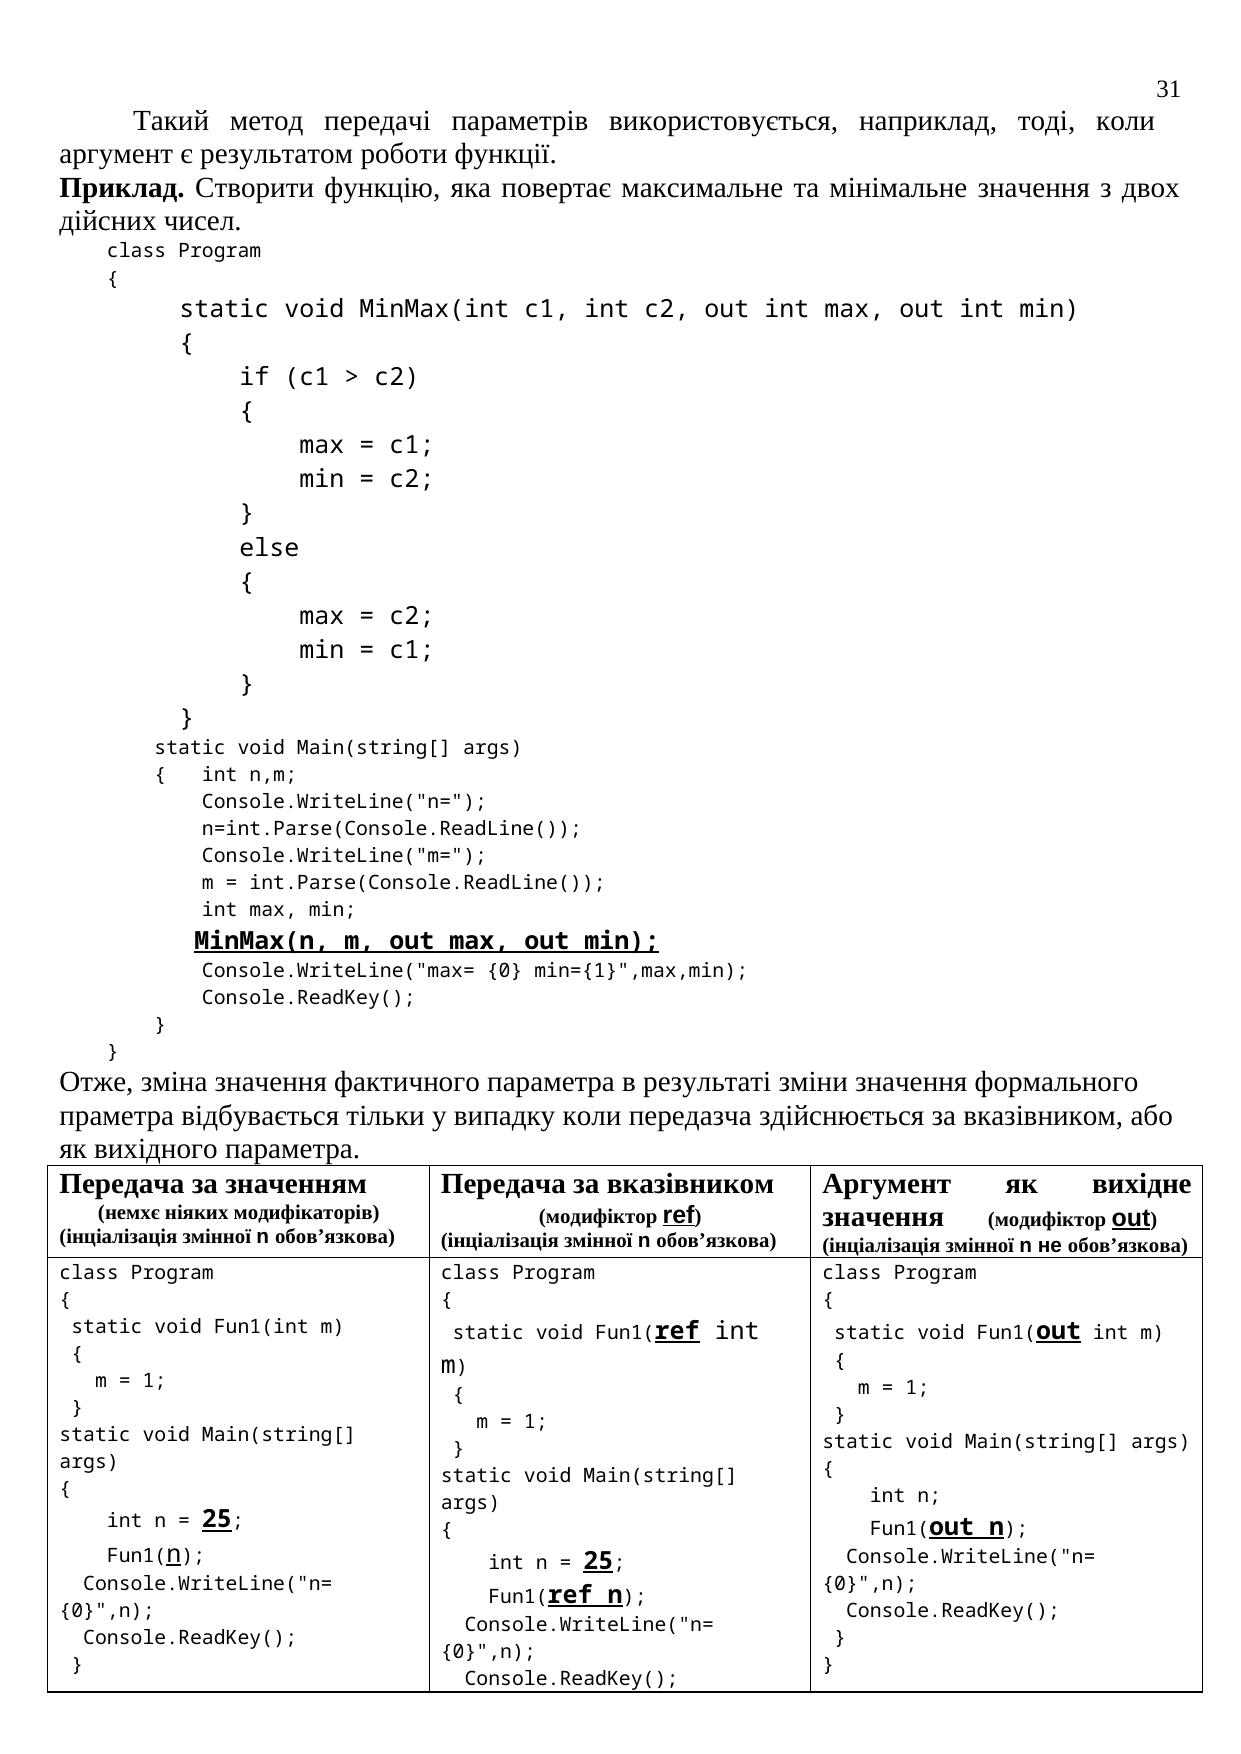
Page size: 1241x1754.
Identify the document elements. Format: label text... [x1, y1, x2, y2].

text Console.WriteLine("m="); [59, 841, 1181, 868]
text class Program [59, 237, 1181, 264]
text else [59, 529, 1181, 563]
text if (c1 > c2) [59, 359, 1181, 393]
text min = c2; [59, 461, 1181, 495]
text n=int.Parse(Console.ReadLine()); [59, 814, 1181, 841]
text } [59, 1037, 1181, 1064]
text static void Main(string[] args) [59, 733, 1181, 761]
text { [59, 325, 1181, 359]
text Console.WriteLine("max= {0} min={1}",max,min); [59, 956, 1181, 983]
text { [59, 563, 1181, 597]
text } [59, 665, 1181, 699]
text static void MinMax(int c1, int c2, out int max, out int min) [59, 291, 1181, 325]
text Такий метод передачі параметрів використовується, наприклад, тоді, коли аргумент є результатом роботи функції. [59, 103, 1181, 170]
table_header Передача за значенням (немхє ніяких модифікаторів) (інціалізація змінної n обов’язкова) [48, 1166, 429, 1257]
table_header Аргумент як вихідне значення (модифіктор out) (інціалізація змінної n не обов’язкова) [811, 1166, 1202, 1257]
text m = int.Parse(Console.ReadLine()); [59, 868, 1181, 895]
table_header Передача за вказівником (модифіктор ref) (інціалізація змінної n обов’язкова) [430, 1166, 810, 1257]
text Приклад. Створити функцію, яка повертає максимальне та мінімальне значення з двох дійсних чисел. [59, 170, 1181, 237]
text { [59, 393, 1181, 427]
text } [59, 699, 1181, 733]
text min = c1; [59, 631, 1181, 665]
text MinMax(n, m, out max, out min); [59, 922, 1181, 956]
text } [59, 495, 1181, 529]
text { [59, 264, 1181, 291]
text } [59, 1010, 1181, 1037]
text { int n,m; [59, 761, 1181, 787]
text Console.ReadKey(); [59, 983, 1181, 1010]
text max = c2; [59, 597, 1181, 631]
text Console.WriteLine("n="); [59, 787, 1181, 814]
text Отже, зміна значення фактичного параметра в результаті зміни значення формального праметра відбувається тільки у випадку коли передазча здійснюється за вказівником, або як вихідного параметра. [59, 1064, 1181, 1165]
text int max, min; [59, 895, 1181, 922]
text max = c1; [59, 427, 1181, 461]
